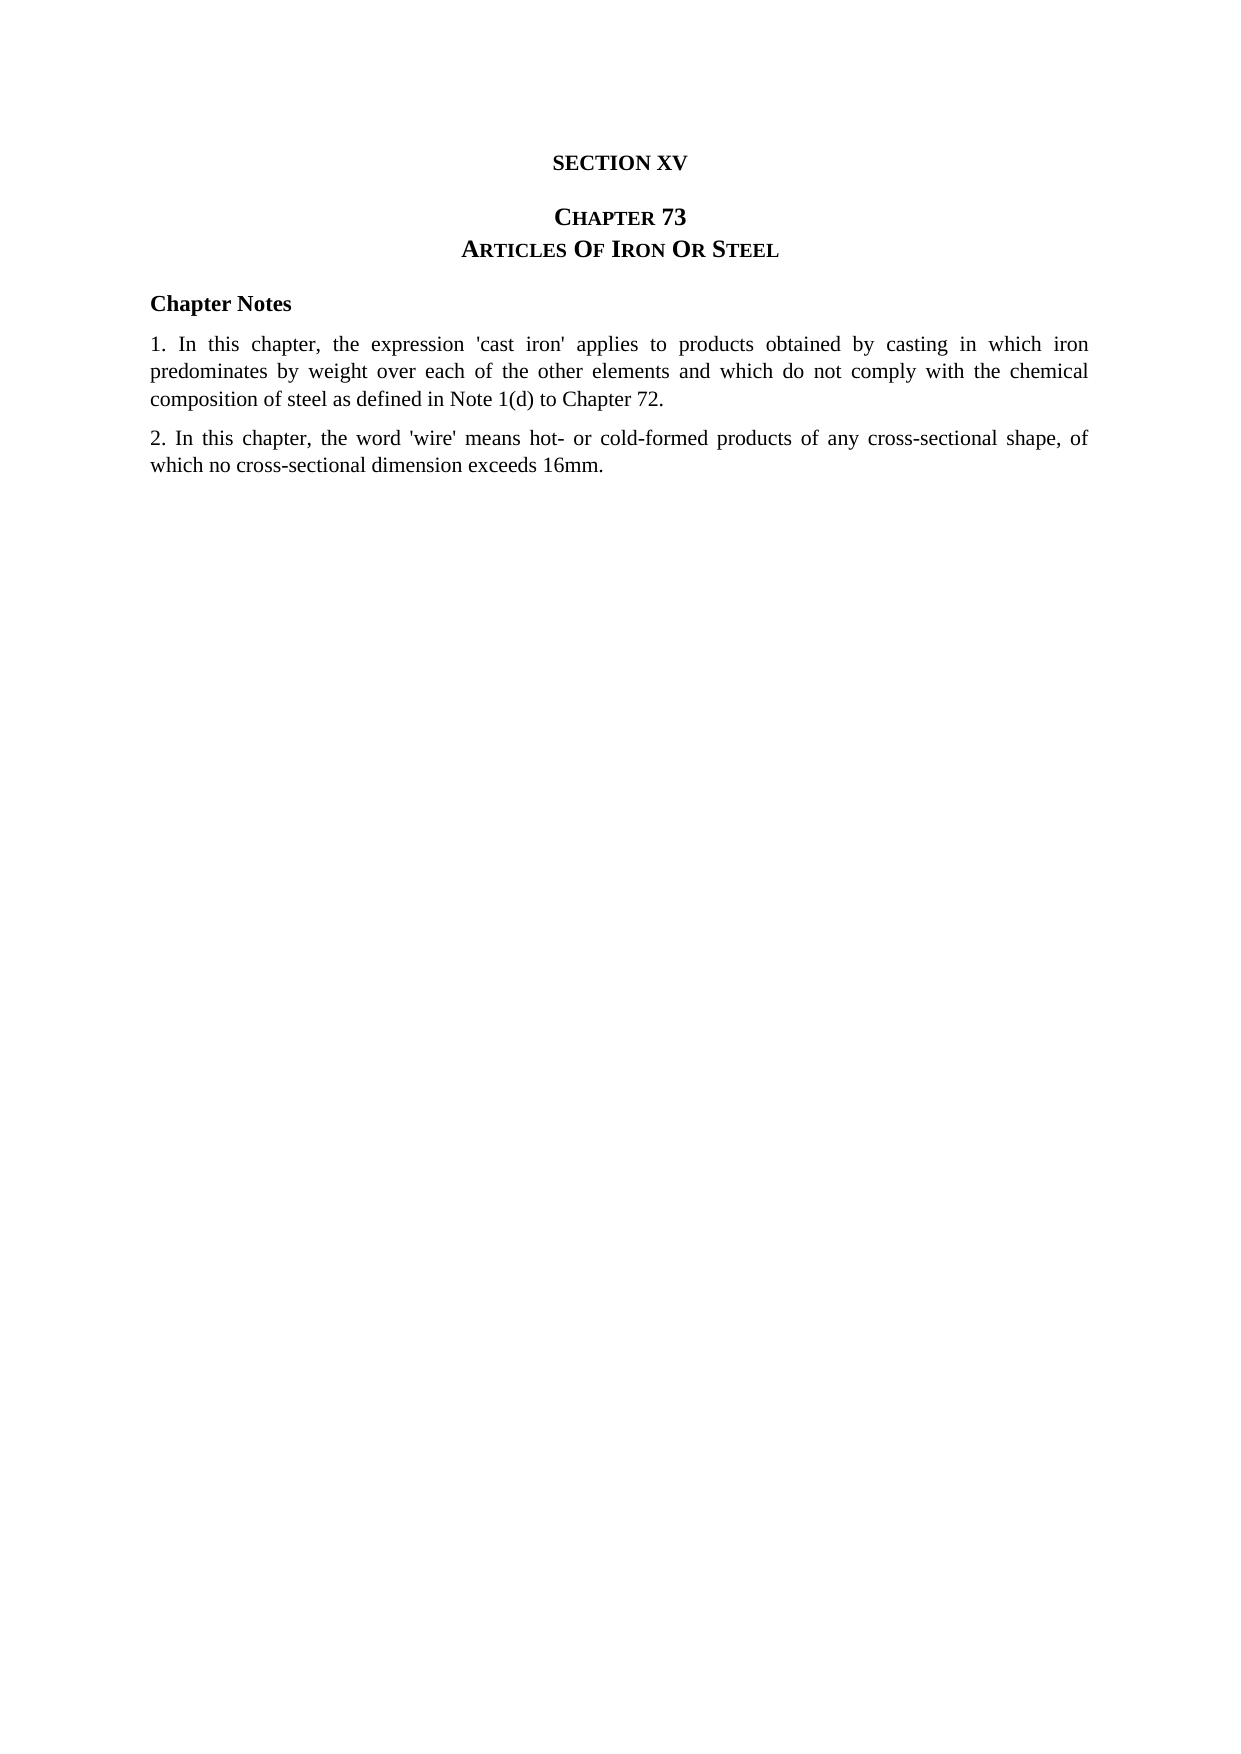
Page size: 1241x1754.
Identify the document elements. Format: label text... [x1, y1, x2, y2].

text 2. In this chapter, the word 'wire' means hot- or cold-formed products of any cross-sectional shape, of which no cross-sectional dimension exceeds 16mm. [150, 425, 1090, 478]
text 1. In this chapter, the expression 'cast iron' applies to products obtained by casting in which iron predominates by weight over each of the other elements and which do not comply with the chemical composition of steel as defined in Note 1(d) to Chapter 72. [150, 331, 1090, 411]
subtitle Chapter Notes [150, 290, 1090, 317]
text SECTION XV [150, 150, 1090, 175]
subtitle Chapter 73 Articles Of Iron Or Steel [150, 202, 1090, 262]
